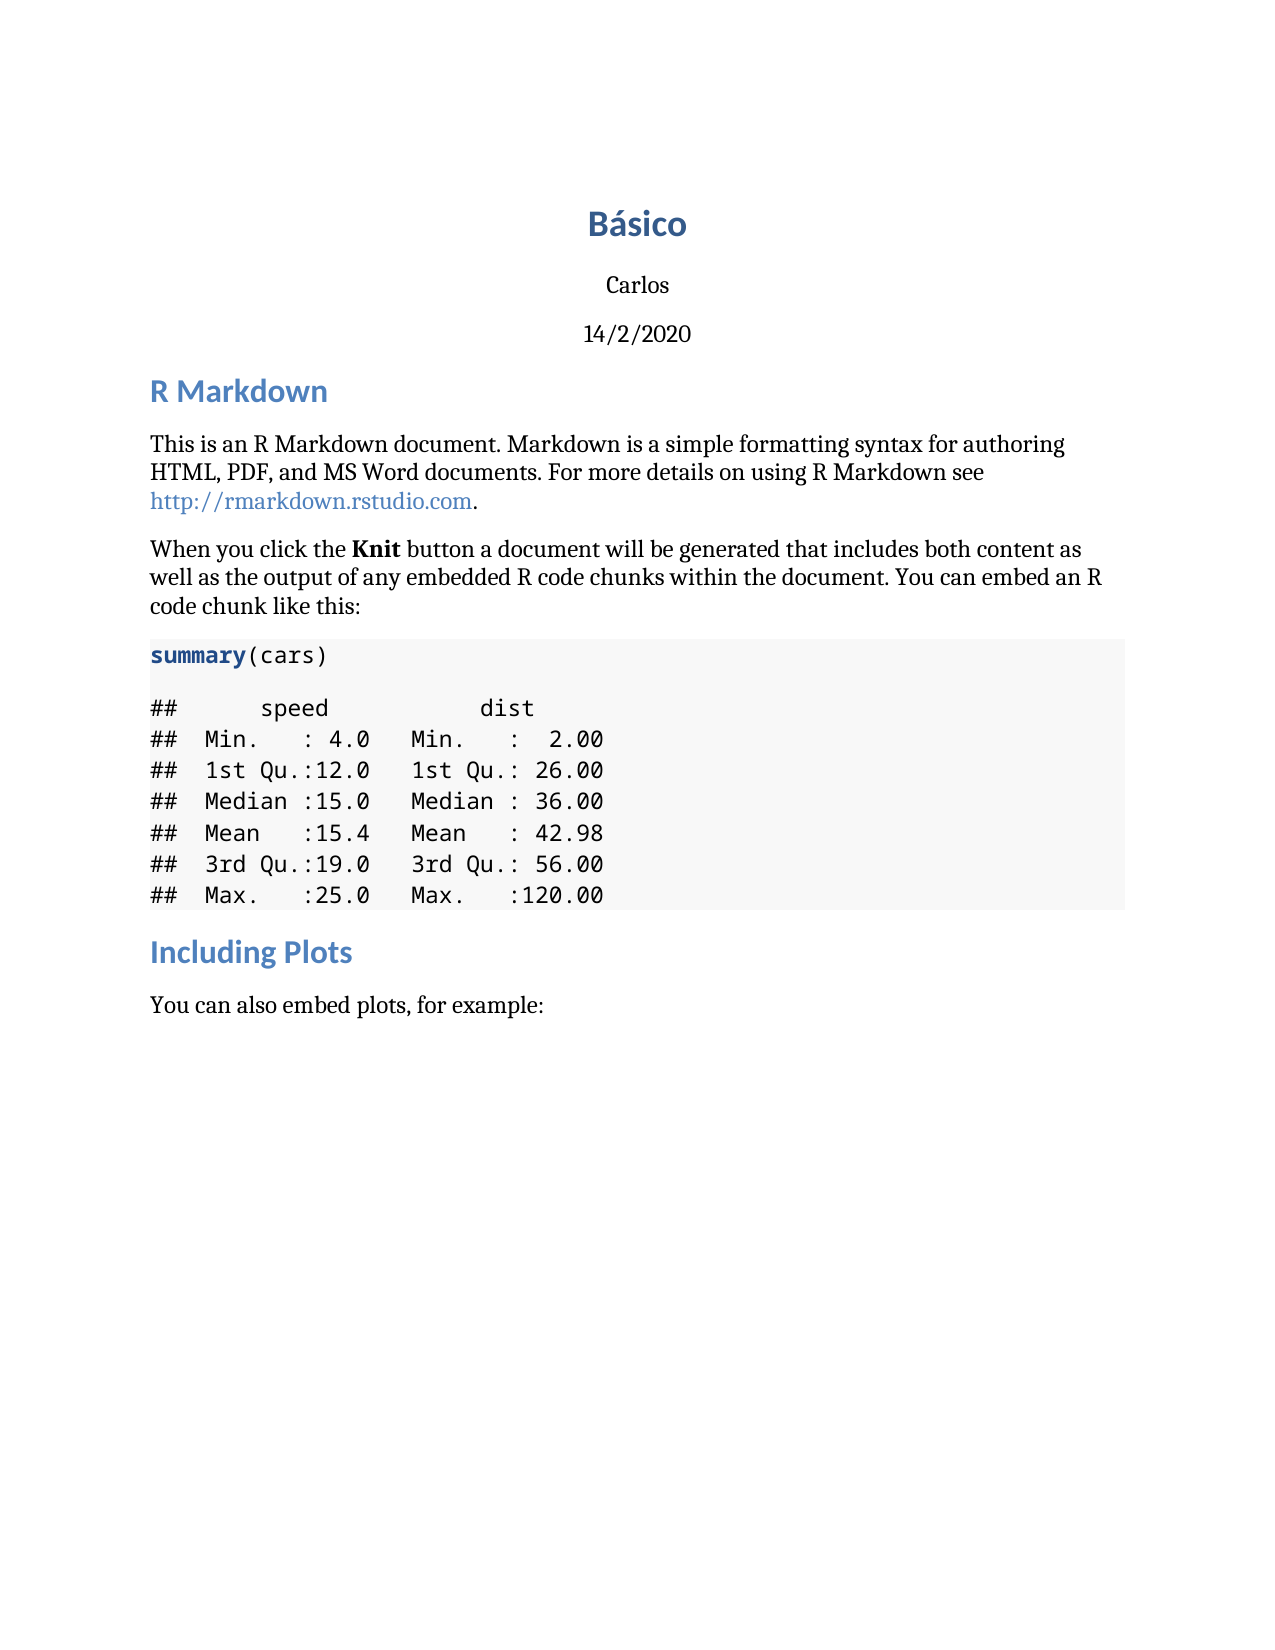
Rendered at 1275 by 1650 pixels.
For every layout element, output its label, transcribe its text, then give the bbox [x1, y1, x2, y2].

title Básico [150, 200, 1125, 246]
text You can also embed plots, for example: [150, 991, 1125, 1019]
subtitle R Markdown [150, 370, 1125, 411]
text summary(cars) [150, 639, 1125, 671]
text 14/2/2020 [150, 320, 1125, 349]
text This is an R Markdown document. Markdown is a simple formatting syntax for authoring HTML, PDF, and MS Word documents. For more details on using R Markdown see http://rmarkdown.rstudio.com. [150, 429, 1125, 516]
subtitle Including Plots [150, 931, 1125, 972]
text Carlos [150, 271, 1125, 299]
text When you click the Knit button a document will be generated that includes both content as well as the output of any embedded R code chunks within the document. You can embed an R code chunk like this: [150, 534, 1125, 621]
text ## speed dist ## Min. : 4.0 Min. : 2.00 ## 1st Qu.:12.0 1st Qu.: 26.00 ## Median :15.0 Median : 36.00 ## Mean :15.4 Mean : 42.98 ## 3rd Qu.:19.0 3rd Qu.: 56.00 ## Max. :25.0 Max. :120.00 [150, 692, 1125, 910]
